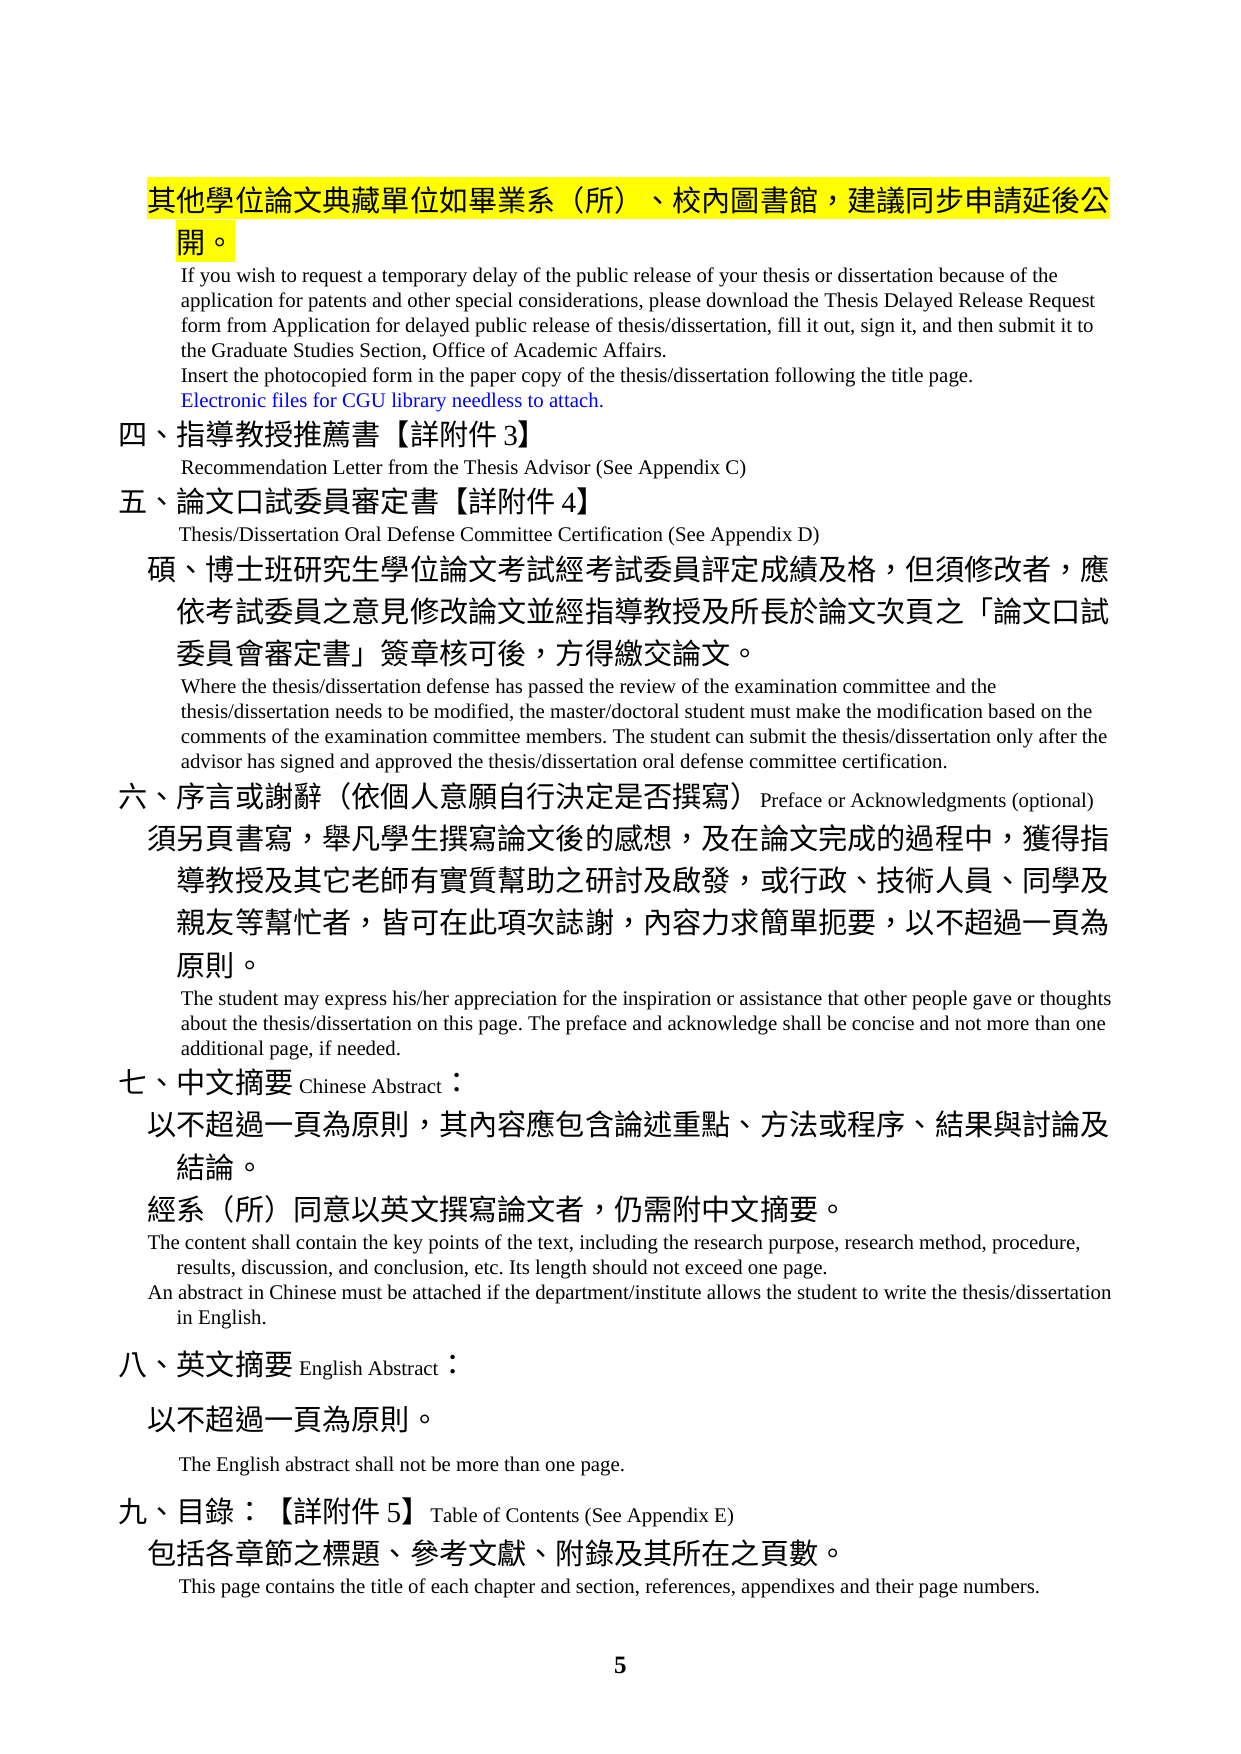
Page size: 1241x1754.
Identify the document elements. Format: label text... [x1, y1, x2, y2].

text 其他學位論文典藏單位如畢業系（所）、校內圖書館，建議同步申請延後公開。 [118, 177, 1122, 262]
text 包括各章節之標題、參考文獻、附錄及其所在之頁數。 [118, 1531, 1122, 1573]
text 四、指導教授推薦書【詳附件3】 [118, 412, 1122, 454]
text 五、論文口試委員審定書【詳附件4】 [118, 479, 1122, 521]
text 八、英文摘要English Abstract： [118, 1341, 1122, 1384]
text Electronic files for CGU library needless to attach. [118, 387, 1122, 412]
text 須另頁書寫，舉凡學生撰寫論文後的感想，及在論文完成的過程中，獲得指導教授及其它老師有實質幫助之研討及啟發，或行政、技術人員、同學及親友等幫忙者，皆可在此項次誌謝，內容力求簡單扼要，以不超過一頁為原則。 [118, 816, 1122, 985]
text The content shall contain the key points of the text, including the research purpose, research method, procedure, results, discussion, and conclusion, etc. Its length should not exceed one page. [118, 1229, 1122, 1279]
text This page contains the title of each chapter and section, references, appendixes and their page numbers. [168, 1573, 1122, 1598]
text 經系（所）同意以英文撰寫論文者，仍需附中文摘要。 [118, 1187, 1122, 1229]
text 以不超過一頁為原則。 [118, 1396, 1122, 1438]
text 七、中文摘要Chinese Abstract： [118, 1060, 1122, 1102]
text Thesis/Dissertation Oral Defense Committee Certification (See Appendix D) [168, 521, 1122, 546]
text Where the thesis/dissertation defense has passed the review of the examination committee and the thesis/dissertation needs to be modified, the master/doctoral student must make the modification based on the comments of the examination committee members. The student can submit the thesis/dissertation only after the advisor has signed and approved the thesis/dissertation oral defense committee certification. [181, 673, 1122, 773]
text Recommendation Letter from the Thesis Advisor (See Appendix C) [118, 454, 1122, 479]
text The student may express his/her appreciation for the inspiration or assistance that other people gave or thoughts about the thesis/dissertation on this page. The preface and acknowledge shall be concise and not more than one additional page, if needed. [181, 985, 1122, 1060]
text 碩、博士班研究生學位論文考試經考試委員評定成績及格，但須修改者，應依考試委員之意見修改論文並經指導教授及所長於論文次頁之「論文口試委員會審定書」簽章核可後，方得繳交論文。 [118, 546, 1122, 673]
text An abstract in Chinese must be attached if the department/institute allows the student to write the thesis/dissertation in English. [118, 1279, 1122, 1329]
text 以不超過一頁為原則，其內容應包含論述重點、方法或程序、結果與討論及結論。 [118, 1102, 1122, 1187]
text 六、序言或謝辭（依個人意願自行決定是否撰寫）Preface or Acknowledgments (optional) [118, 773, 1122, 816]
text The English abstract shall not be more than one page. [168, 1451, 1122, 1476]
text Insert the photocopied form in the paper copy of the thesis/dissertation following the title page. [118, 362, 1122, 387]
text If you wish to request a temporary delay of the public release of your thesis or dissertation because of the application for patents and other special considerations, please download the Thesis Delayed Release Request form from Application for delayed public release of thesis/dissertation, fill it out, sign it, and then submit it to the Graduate Studies Section, Office of Academic Affairs. [181, 262, 1122, 362]
text 九、目錄：【詳附件5】Table of Contents (See Appendix E) [118, 1488, 1122, 1531]
